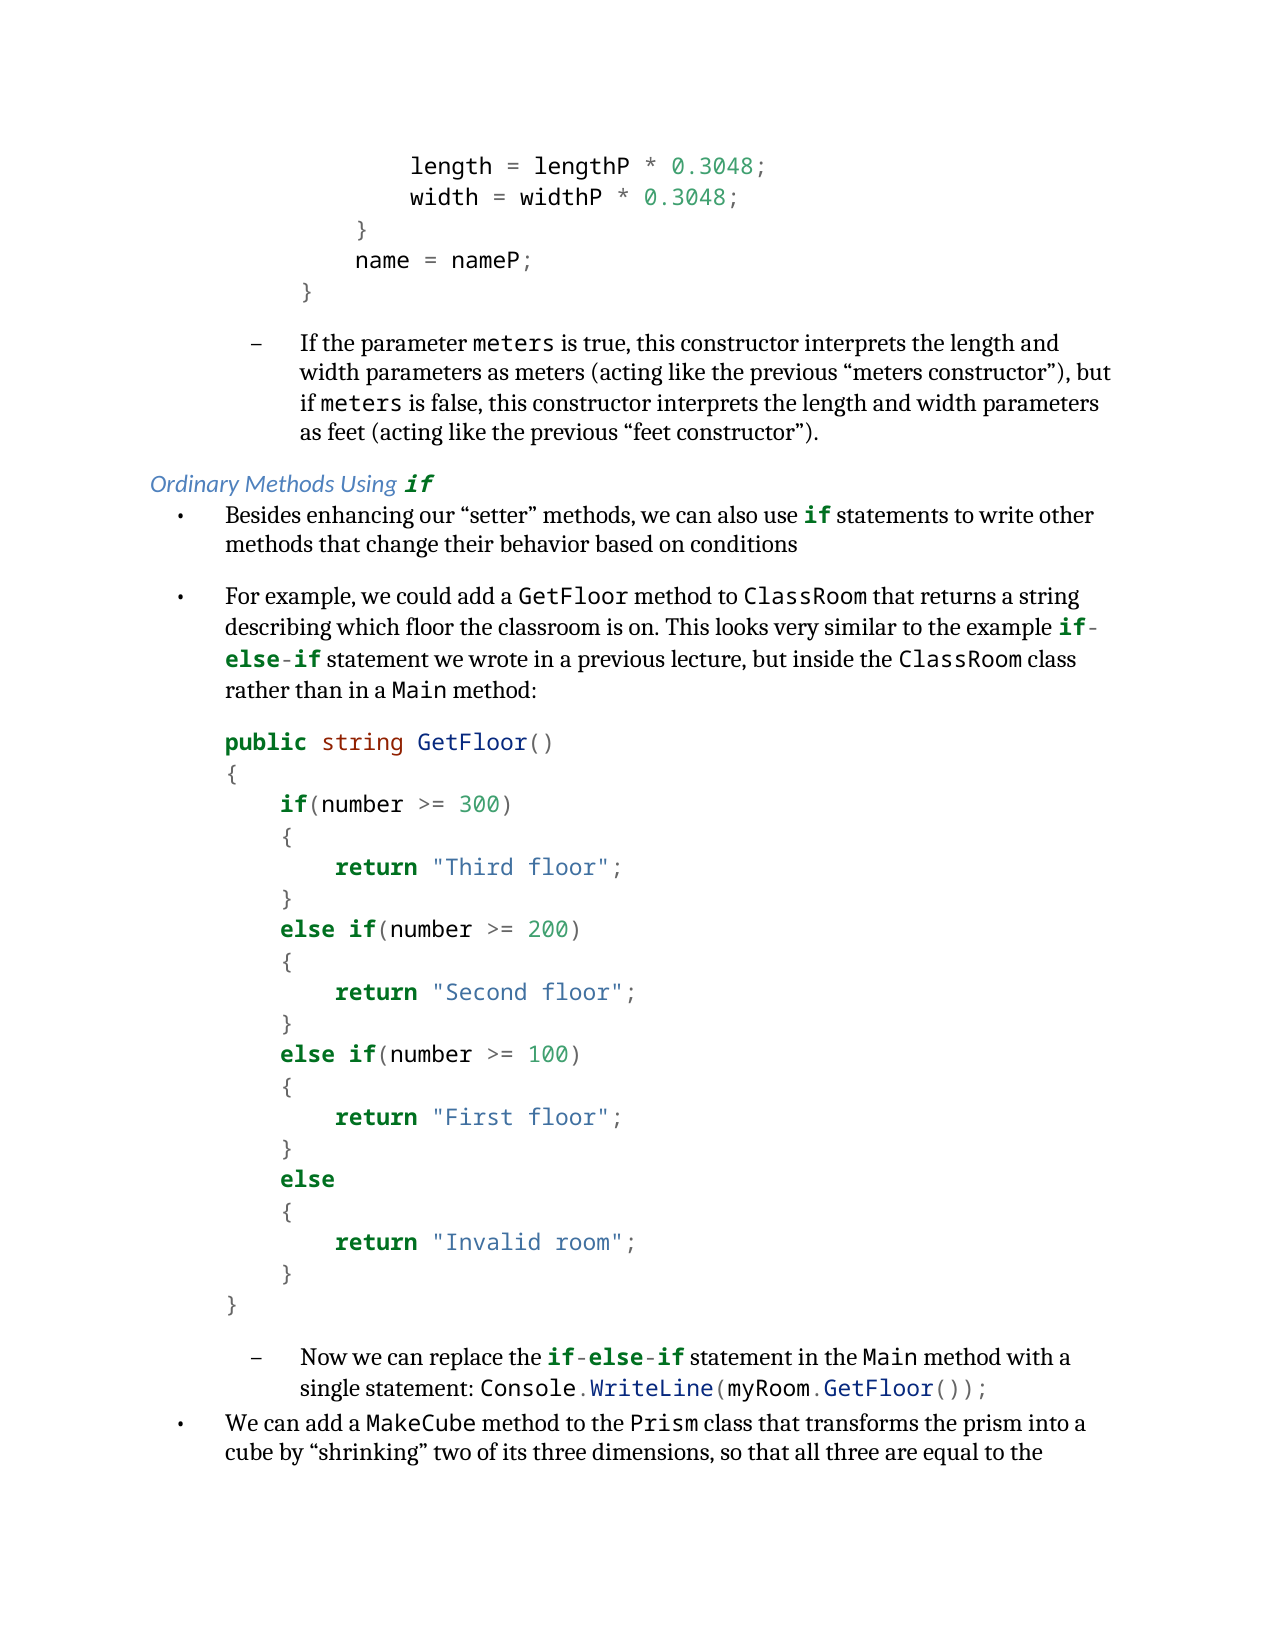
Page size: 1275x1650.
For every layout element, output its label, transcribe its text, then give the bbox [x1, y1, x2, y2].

list Besides enhancing our “setter” methods, we can also use if statements to write other methods that change their behavior based on conditions [175, 499, 1125, 559]
list If the parameter meters is true, this constructor interprets the length and width parameters as meters (acting like the previous “meters constructor”), but if meters is false, this constructor interprets the length and width parameters as feet (acting like the previous “feet constructor”). [250, 327, 1125, 447]
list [250, 150, 1125, 306]
list public string GetFloor() { if(number >= 300) { return "Third floor"; } else if(number >= 200) { return "Second floor"; } else if(number >= 100) { return "First floor"; } else { return "Invalid room"; } } [175, 726, 1125, 1319]
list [175, 1407, 1125, 1467]
subtitle Ordinary Methods Using if [150, 468, 1125, 499]
list For example, we could add a GetFloor method to ClassRoom that returns a string describing which floor the classroom is on. This looks very similar to the example if-else-if statement we wrote in a previous lecture, but inside the ClassRoom class rather than in a Main method: [175, 580, 1125, 705]
list Now we can replace the if-else-if statement in the Main method with a single statement: Console.WriteLine(myRoom.GetFloor()); [250, 1340, 1125, 1403]
